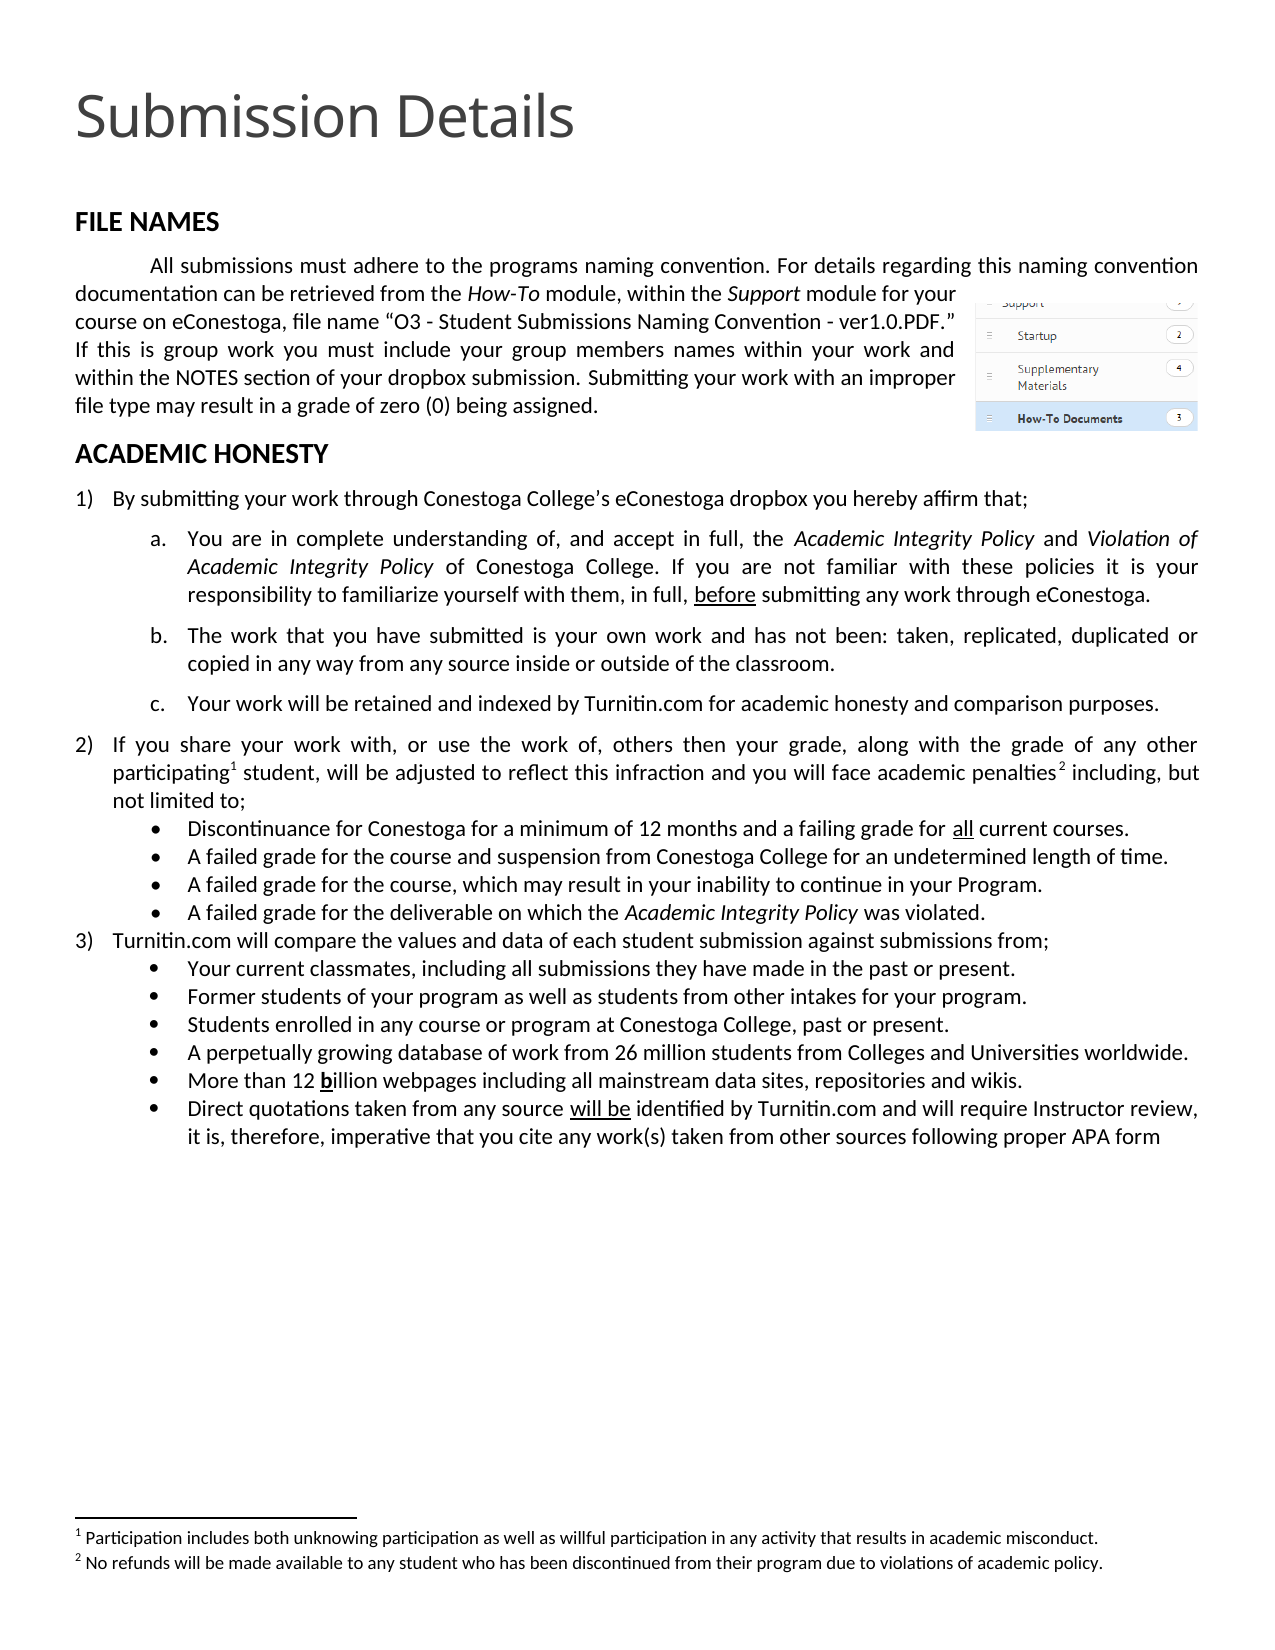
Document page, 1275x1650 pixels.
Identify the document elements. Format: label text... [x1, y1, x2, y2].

list A failed grade for the course and suspension from Conestoga College for an undetermined length of time. [150, 842, 1200, 870]
list The work that you have submitted is your own work and has not been: taken, replicated, duplicated or copied in any way from any source inside or outside of the classroom. [150, 621, 1200, 677]
text ACADEMIC HONESTY [75, 436, 1200, 471]
list A failed grade for the course, which may result in your inability to continue in your Program. [150, 870, 1200, 898]
list Your work will be retained and indexed by Turnitin.com for academic honesty and comparison purposes. [150, 689, 1200, 717]
list Your current classmates, including all submissions they have made in the past or present. [150, 954, 1200, 982]
list Turnitin.com will compare the values and data of each student submission against submissions from; [75, 926, 1200, 954]
list You are in complete understanding of, and accept in full, the Academic Integrity Policy and Violation of Academic Integrity Policy of Conestoga College. If you are not familiar with these policies it is your responsibility to familiarize yourself with them, in full, before submitting any work through eConestoga. [150, 524, 1200, 608]
list If you share your work with, or use the work of, others then your grade, along with the grade of any other participating student, will be adjusted to reflect this infraction and you will face academic penalties including, but not limited to; [75, 730, 1200, 814]
text FILE NAMES [75, 167, 1200, 238]
text All submissions must adhere to the programs naming convention. For details regarding this naming convention documentation can be retrieved from the How-To module, within the Support module for your course on eConestoga, file name “O3 - Student Submissions Naming Convention - ver1.0.PDF.” If this is group work you must include your group members names within your work and within the NOTES section of your dropbox submission. Submitting your work with an improper file type may result in a grade of zero (0) being assigned. [75, 251, 1200, 419]
title Submission Details [75, 75, 1200, 154]
picture [975, 303, 1198, 431]
list Students enrolled in any course or program at Conestoga College, past or present. [150, 1010, 1200, 1038]
list Discontinuance for Conestoga for a minimum of 12 months and a failing grade for all current courses. [150, 814, 1200, 842]
list A perpetually growing database of work from 26 million students from Colleges and Universities worldwide. [150, 1038, 1200, 1066]
list Direct quotations taken from any source will be identified by Turnitin.com and will require Instructor review, it is, therefore, imperative that you cite any work(s) taken from other sources following proper APA form [150, 1094, 1200, 1150]
list Former students of your program as well as students from other intakes for your program. [150, 982, 1200, 1010]
list A failed grade for the deliverable on which the Academic Integrity Policy was violated. [150, 898, 1200, 926]
list By submitting your work through Conestoga College’s eConestoga dropbox you hereby affirm that; [75, 484, 1200, 512]
list More than 12 billion webpages including all mainstream data sites, repositories and wikis. [150, 1066, 1200, 1094]
